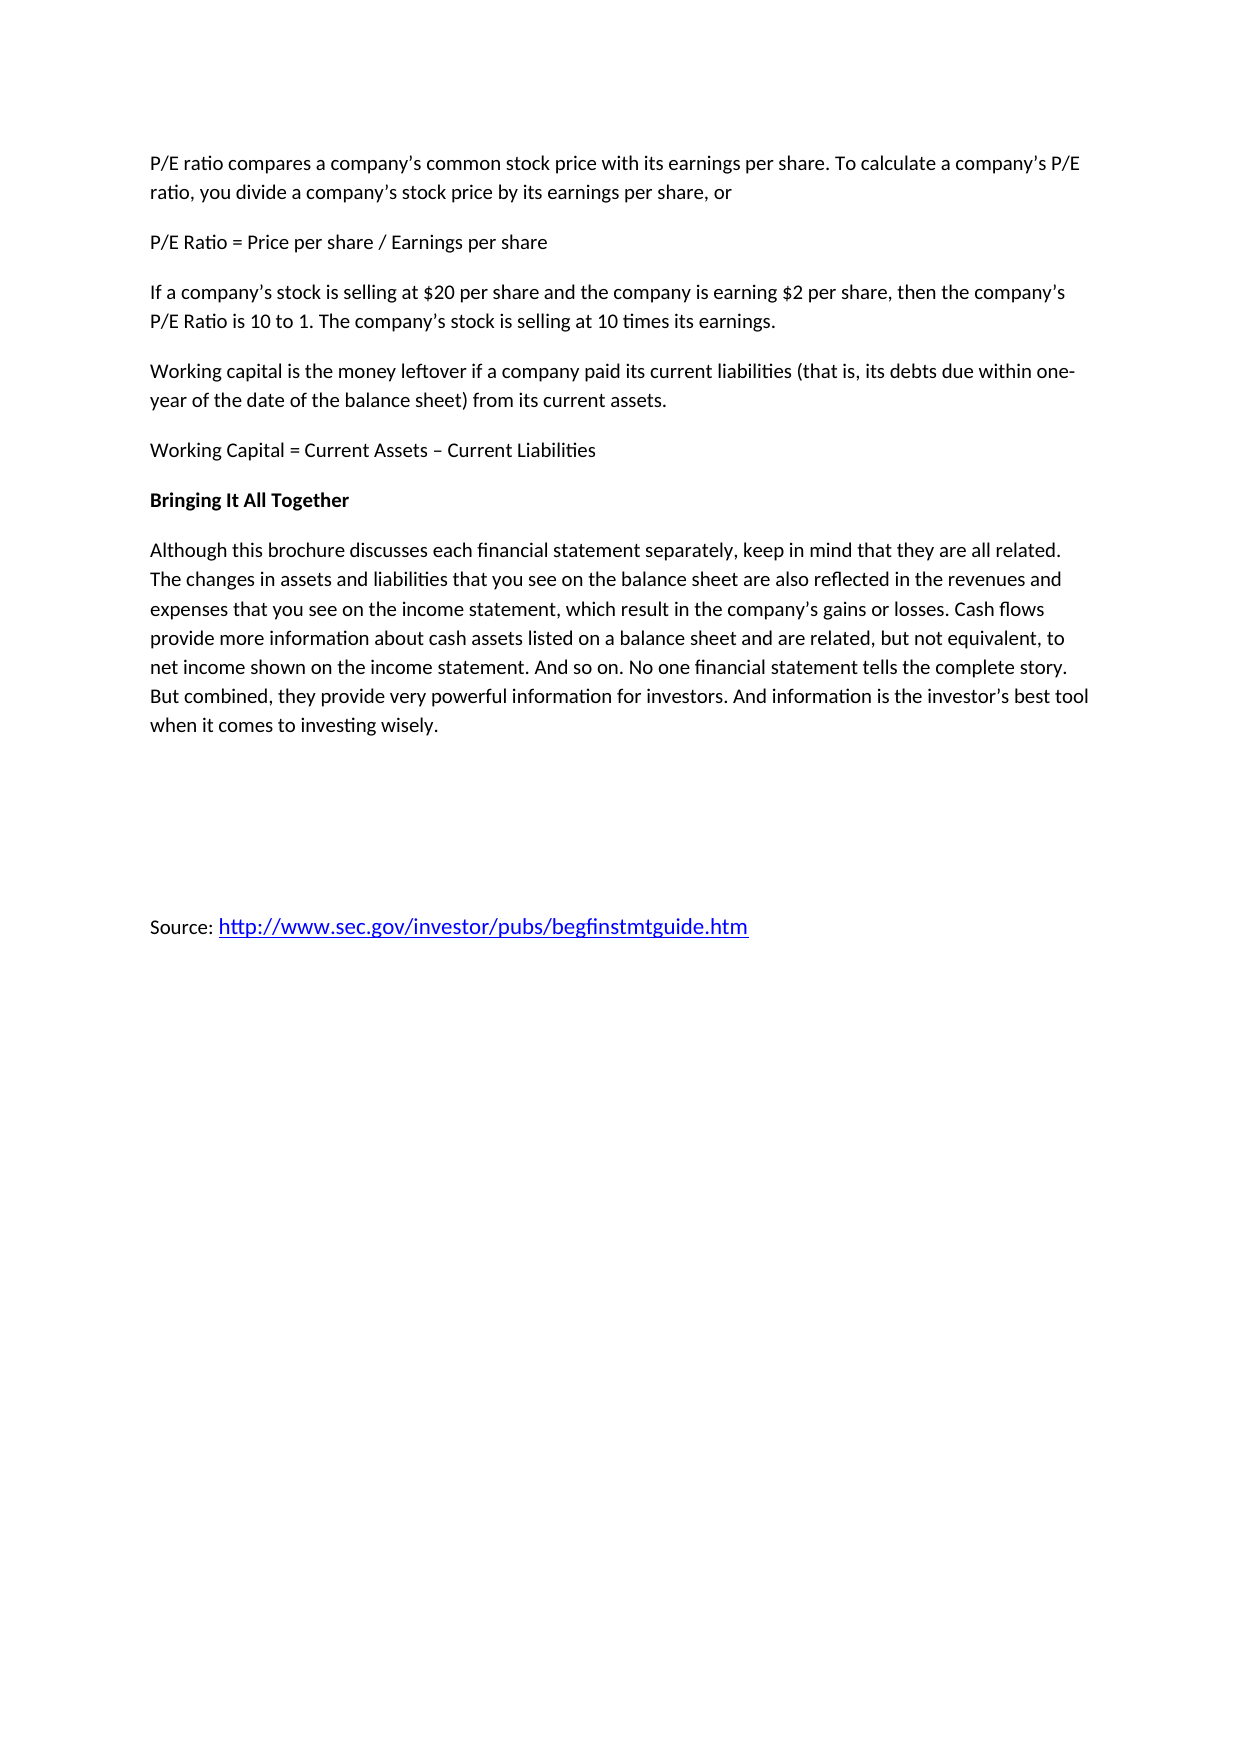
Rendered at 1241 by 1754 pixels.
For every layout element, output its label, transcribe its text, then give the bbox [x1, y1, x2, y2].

text If a company’s stock is selling at $20 per share and the company is earning $2 per share, then the company’s P/E Ratio is 10 to 1. The company’s stock is selling at 10 times its earnings. [150, 279, 1090, 334]
text P/E Ratio = Price per share / Earnings per share [150, 229, 1090, 254]
text Bringing It All Together [150, 487, 1090, 513]
text Working Capital = Current Assets – Current Liabilities [150, 437, 1090, 463]
text Working capital is the money leftover if a company paid its current liabilities (that is, its debts due within one-year of the date of the balance sheet) from its current assets. [150, 358, 1090, 413]
text Source: http://www.sec.gov/investor/pubs/begfinstmtguide.htm [150, 912, 1090, 941]
text P/E ratio compares a company’s common stock price with its earnings per share. To calculate a company’s P/E ratio, you divide a company’s stock price by its earnings per share, or [150, 150, 1090, 204]
text Although this brochure discusses each financial statement separately, keep in mind that they are all related. The changes in assets and liabilities that you see on the balance sheet are also reflected in the revenues and expenses that you see on the income statement, which result in the company’s gains or losses. Cash flows provide more information about cash assets listed on a balance sheet and are related, but not equivalent, to net income shown on the income statement. And so on. No one financial statement tells the complete story. But combined, they provide very powerful information for investors. And information is the investor’s best tool when it comes to investing wisely. [150, 537, 1090, 738]
